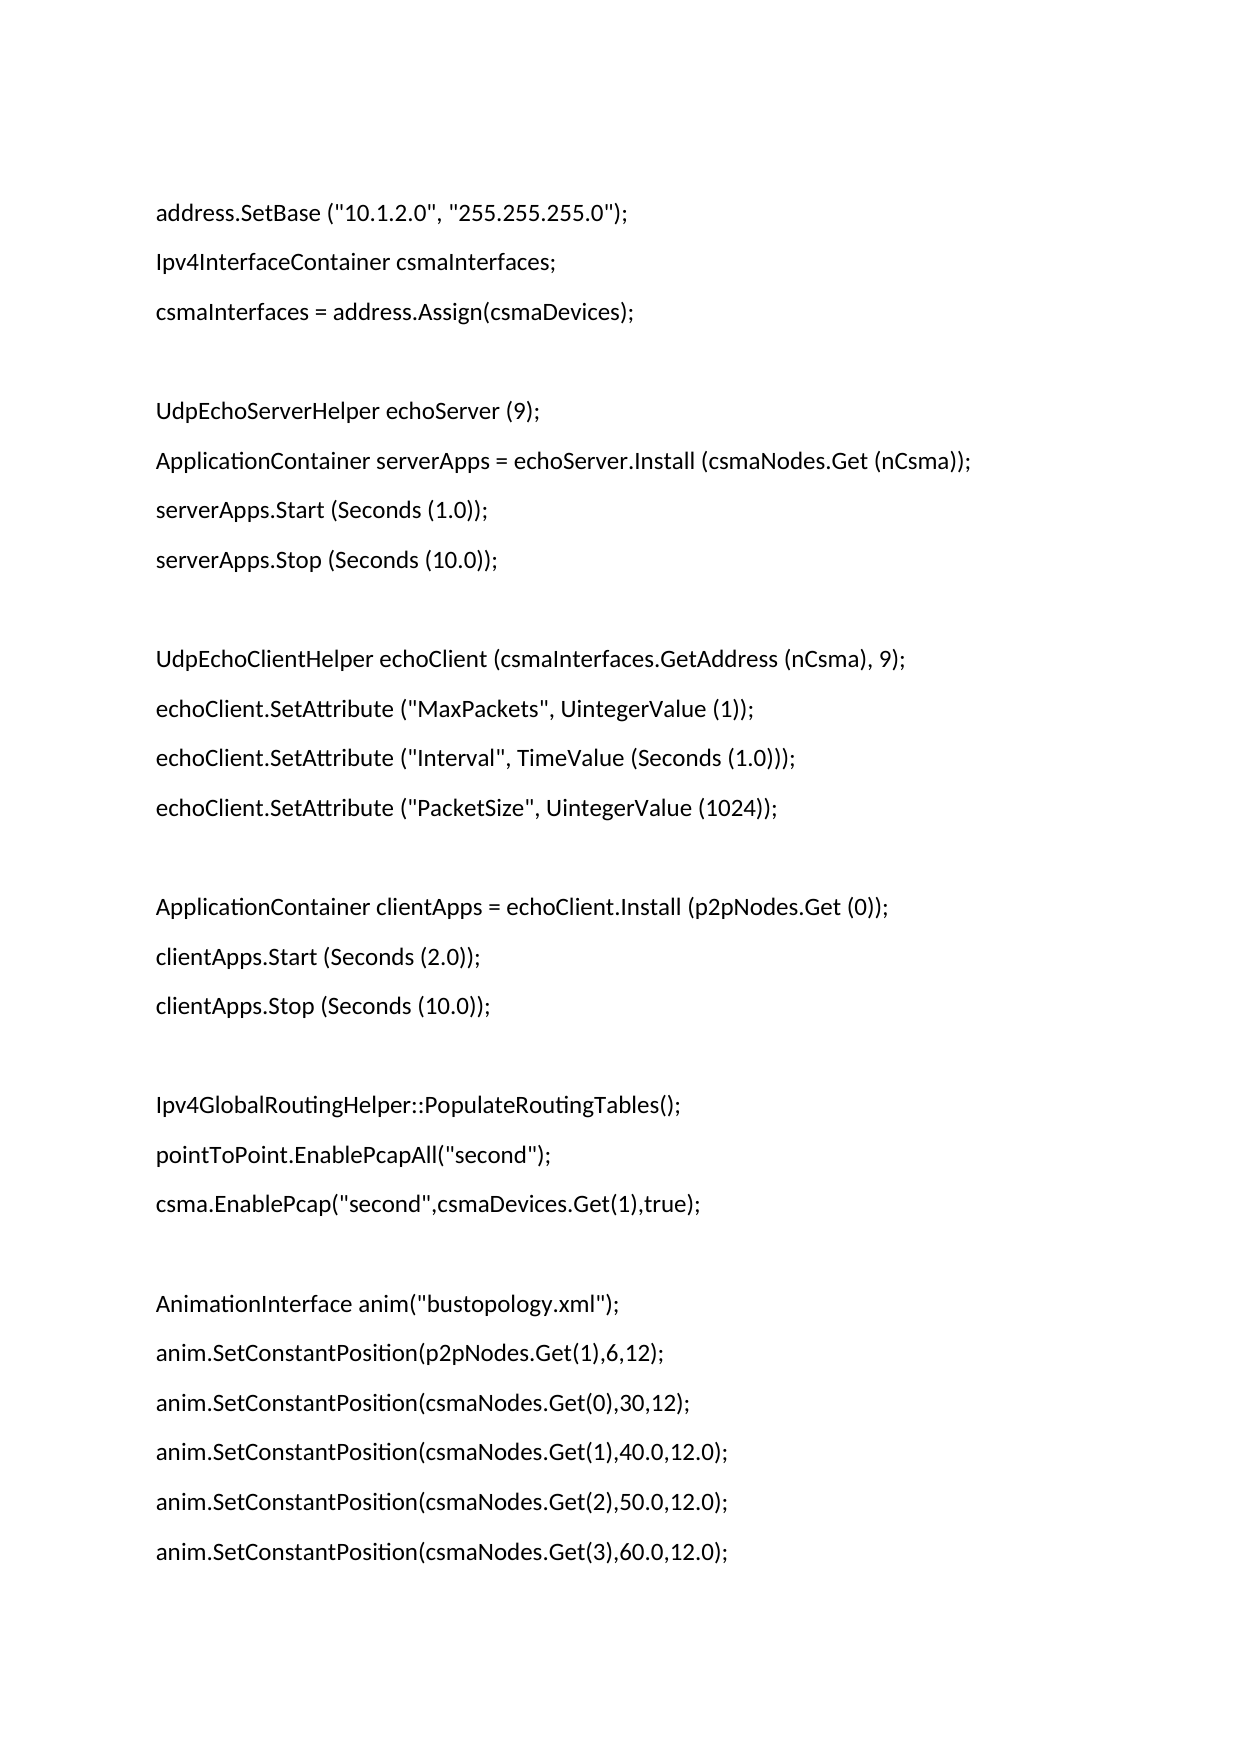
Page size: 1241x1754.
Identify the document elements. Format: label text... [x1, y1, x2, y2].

text csma.EnablePcap("second",csmaDevices.Get(1),true); [150, 1188, 1090, 1219]
text echoClient.SetAttribute ("Interval", TimeValue (Seconds (1.0))); [150, 742, 1090, 773]
text anim.SetConstantPosition(csmaNodes.Get(0),30,12); [150, 1387, 1090, 1417]
text serverApps.Start (Seconds (1.0)); [150, 494, 1090, 525]
text AnimationInterface anim("bustopology.xml"); [150, 1288, 1090, 1318]
text pointToPoint.EnablePcapAll("second"); [150, 1139, 1090, 1169]
text clientApps.Stop (Seconds (10.0)); [150, 990, 1090, 1021]
text echoClient.SetAttribute ("MaxPackets", UintegerValue (1)); [150, 693, 1090, 723]
text anim.SetConstantPosition(csmaNodes.Get(2),50.0,12.0); [150, 1486, 1090, 1517]
text address.SetBase ("10.1.2.0", "255.255.255.0"); [150, 197, 1090, 227]
text UdpEchoServerHelper echoServer (9); [150, 395, 1090, 426]
text clientApps.Start (Seconds (2.0)); [150, 941, 1090, 971]
text anim.SetConstantPosition(csmaNodes.Get(3),60.0,12.0); [150, 1536, 1090, 1566]
text ApplicationContainer clientApps = echoClient.Install (p2pNodes.Get (0)); [150, 891, 1090, 922]
text Ipv4InterfaceContainer csmaInterfaces; [150, 246, 1090, 277]
text serverApps.Stop (Seconds (10.0)); [150, 544, 1090, 574]
text anim.SetConstantPosition(p2pNodes.Get(1),6,12); [150, 1337, 1090, 1368]
text csmaInterfaces = address.Assign(csmaDevices); [150, 296, 1090, 327]
text UdpEchoClientHelper echoClient (csmaInterfaces.GetAddress (nCsma), 9); [150, 643, 1090, 674]
text Ipv4GlobalRoutingHelper::PopulateRoutingTables(); [150, 1089, 1090, 1120]
text echoClient.SetAttribute ("PacketSize", UintegerValue (1024)); [150, 792, 1090, 822]
text anim.SetConstantPosition(csmaNodes.Get(1),40.0,12.0); [150, 1436, 1090, 1467]
text ApplicationContainer serverApps = echoServer.Install (csmaNodes.Get (nCsma)); [150, 445, 1090, 475]
